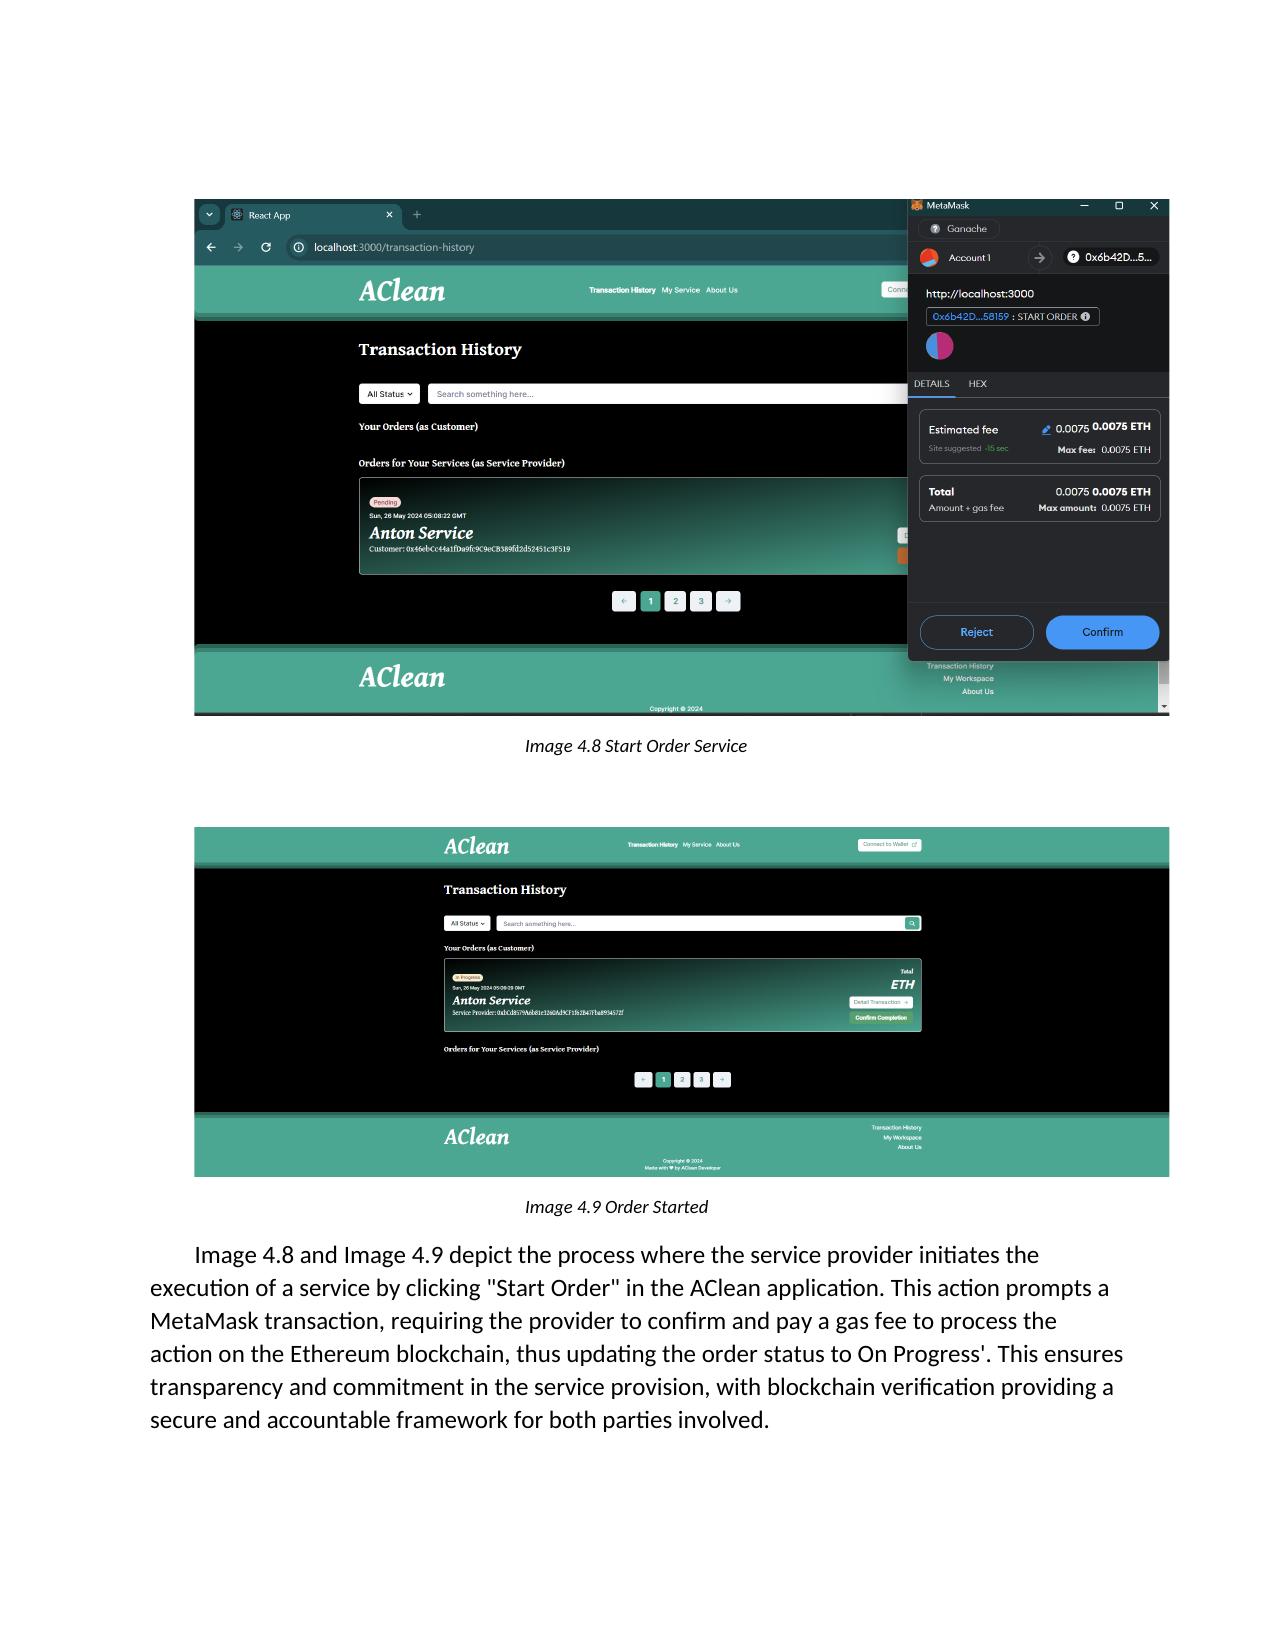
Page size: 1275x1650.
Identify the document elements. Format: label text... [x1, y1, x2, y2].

picture [194, 199, 1170, 716]
picture [194, 827, 1170, 1177]
text Image 4.9 Order Started [450, 1196, 1125, 1219]
text Image 4.8 and Image 4.9 depict the process where the service provider initiates the execution of a service by clicking "Start Order" in the AClean application. This action prompts a MetaMask transaction, requiring the provider to confirm and pay a gas fee to process the action on the Ethereum blockchain, thus updating the order status to On Progress'. This ensures transparency and commitment in the service provision, with blockchain verification providing a secure and accountable framework for both parties involved. [150, 1239, 1125, 1434]
text Image 4.8 Start Order Service [450, 734, 1125, 757]
